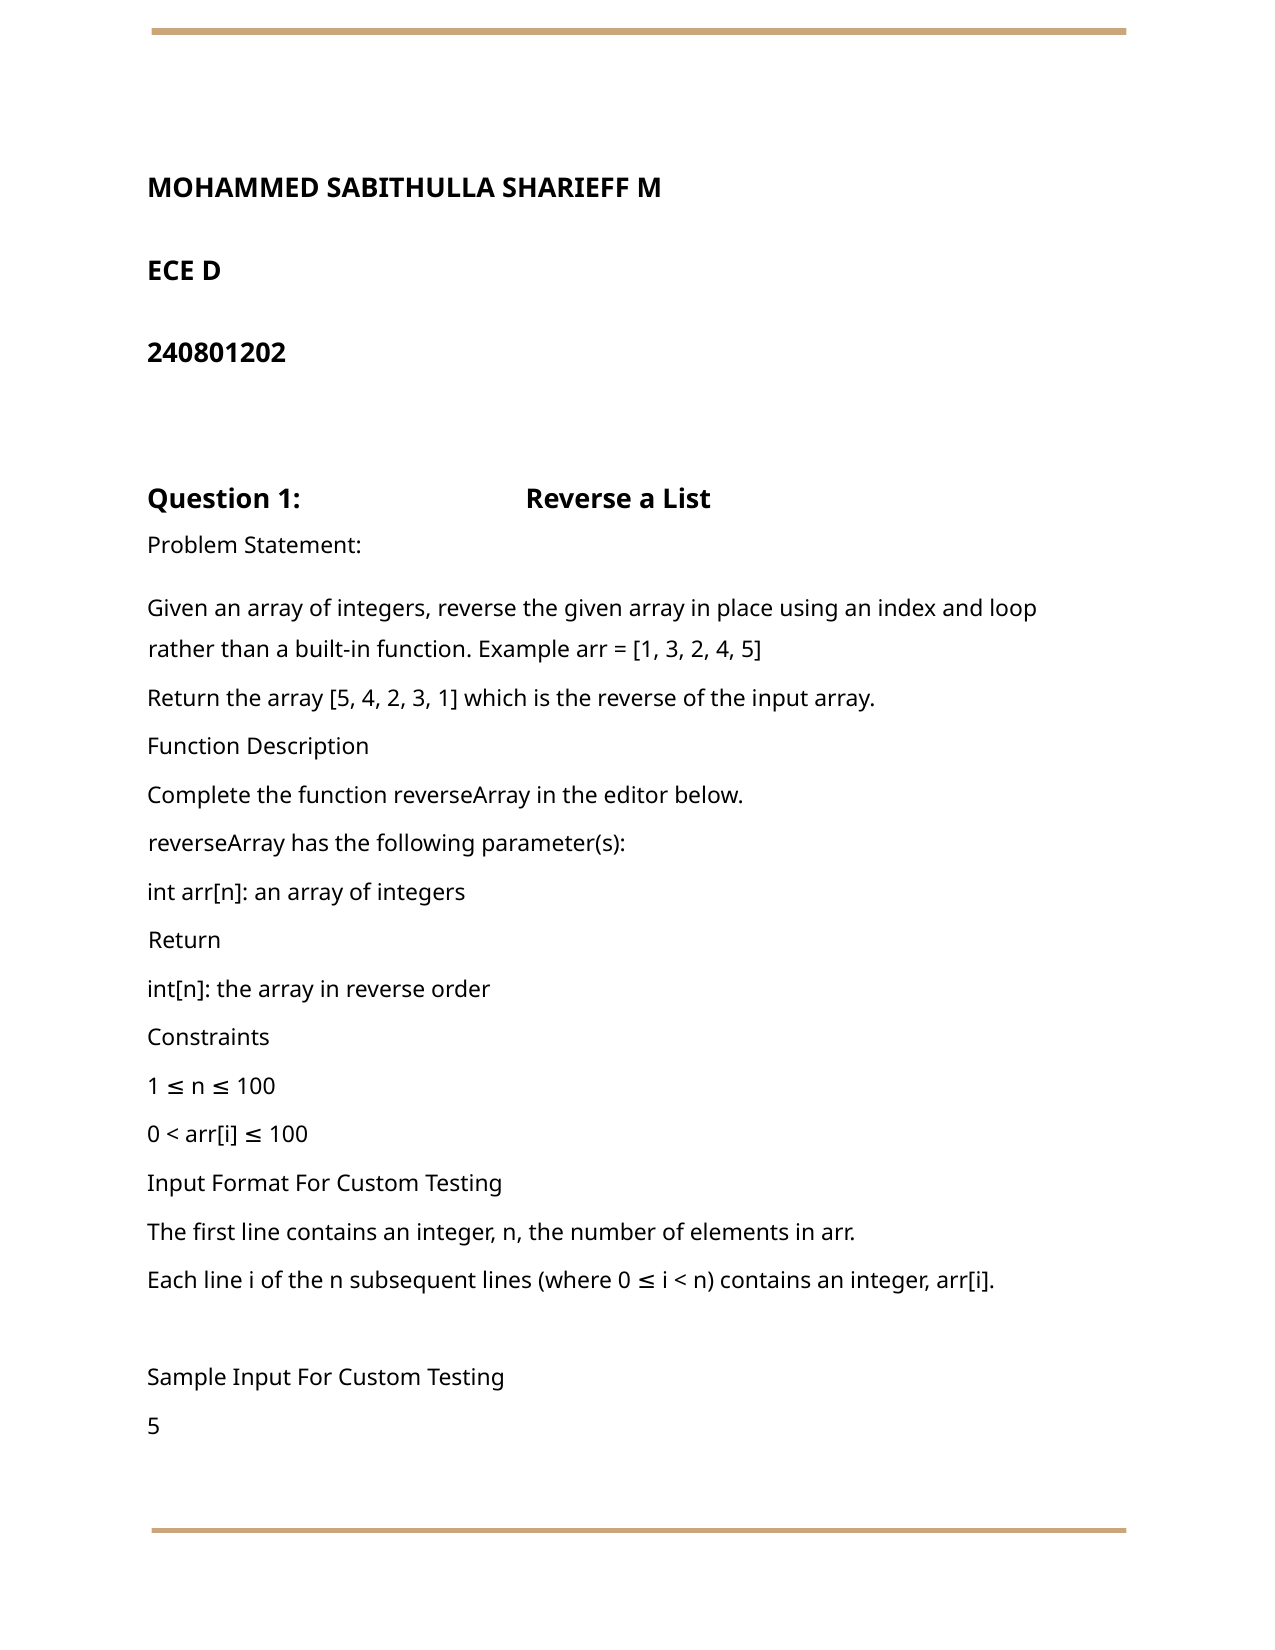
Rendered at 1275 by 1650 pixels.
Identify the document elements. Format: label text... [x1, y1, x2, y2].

text The first line contains an integer, n, the number of elements in arr. [147, 1216, 1123, 1247]
text 0 < arr[i] ≤ 100 [147, 1118, 1123, 1150]
text Complete the function reverseArray in the editor below. reverseArray has the following parameter(s): [147, 779, 880, 858]
picture [151, 28, 1127, 35]
text Return the array [5, 4, 2, 3, 1] which is the reverse of the input array. [147, 681, 1123, 713]
text int[n]: the array in reverse order [147, 972, 1123, 1004]
text Constraints [147, 1021, 1123, 1052]
text Each line i of the n subsequent lines (where 0 ≤ i < n) contains an integer, arr[i]. [147, 1264, 1123, 1296]
text 1 ≤ n ≤ 100 [147, 1070, 1123, 1101]
text int arr[n]: an array of integers Return [147, 876, 536, 955]
picture [151, 1528, 1127, 1533]
text 240801202 [147, 334, 1123, 371]
text ECE D [147, 251, 1123, 288]
text Input Format For Custom Testing [147, 1167, 1123, 1198]
text 5 [147, 1410, 1123, 1441]
text Given an array of integers, reverse the given array in place using an index and loop rather than a built-in function. Example arr = [1, 3, 2, 4, 5] [147, 592, 1101, 664]
text Question 1: Reverse a List [147, 479, 1123, 516]
text MOHAMMED SABITHULLA SHARIEFF M [147, 168, 1123, 205]
text Sample Input For Custom Testing [147, 1361, 1123, 1393]
text Problem Statement: [147, 529, 1123, 560]
text Function Description [147, 730, 1123, 761]
